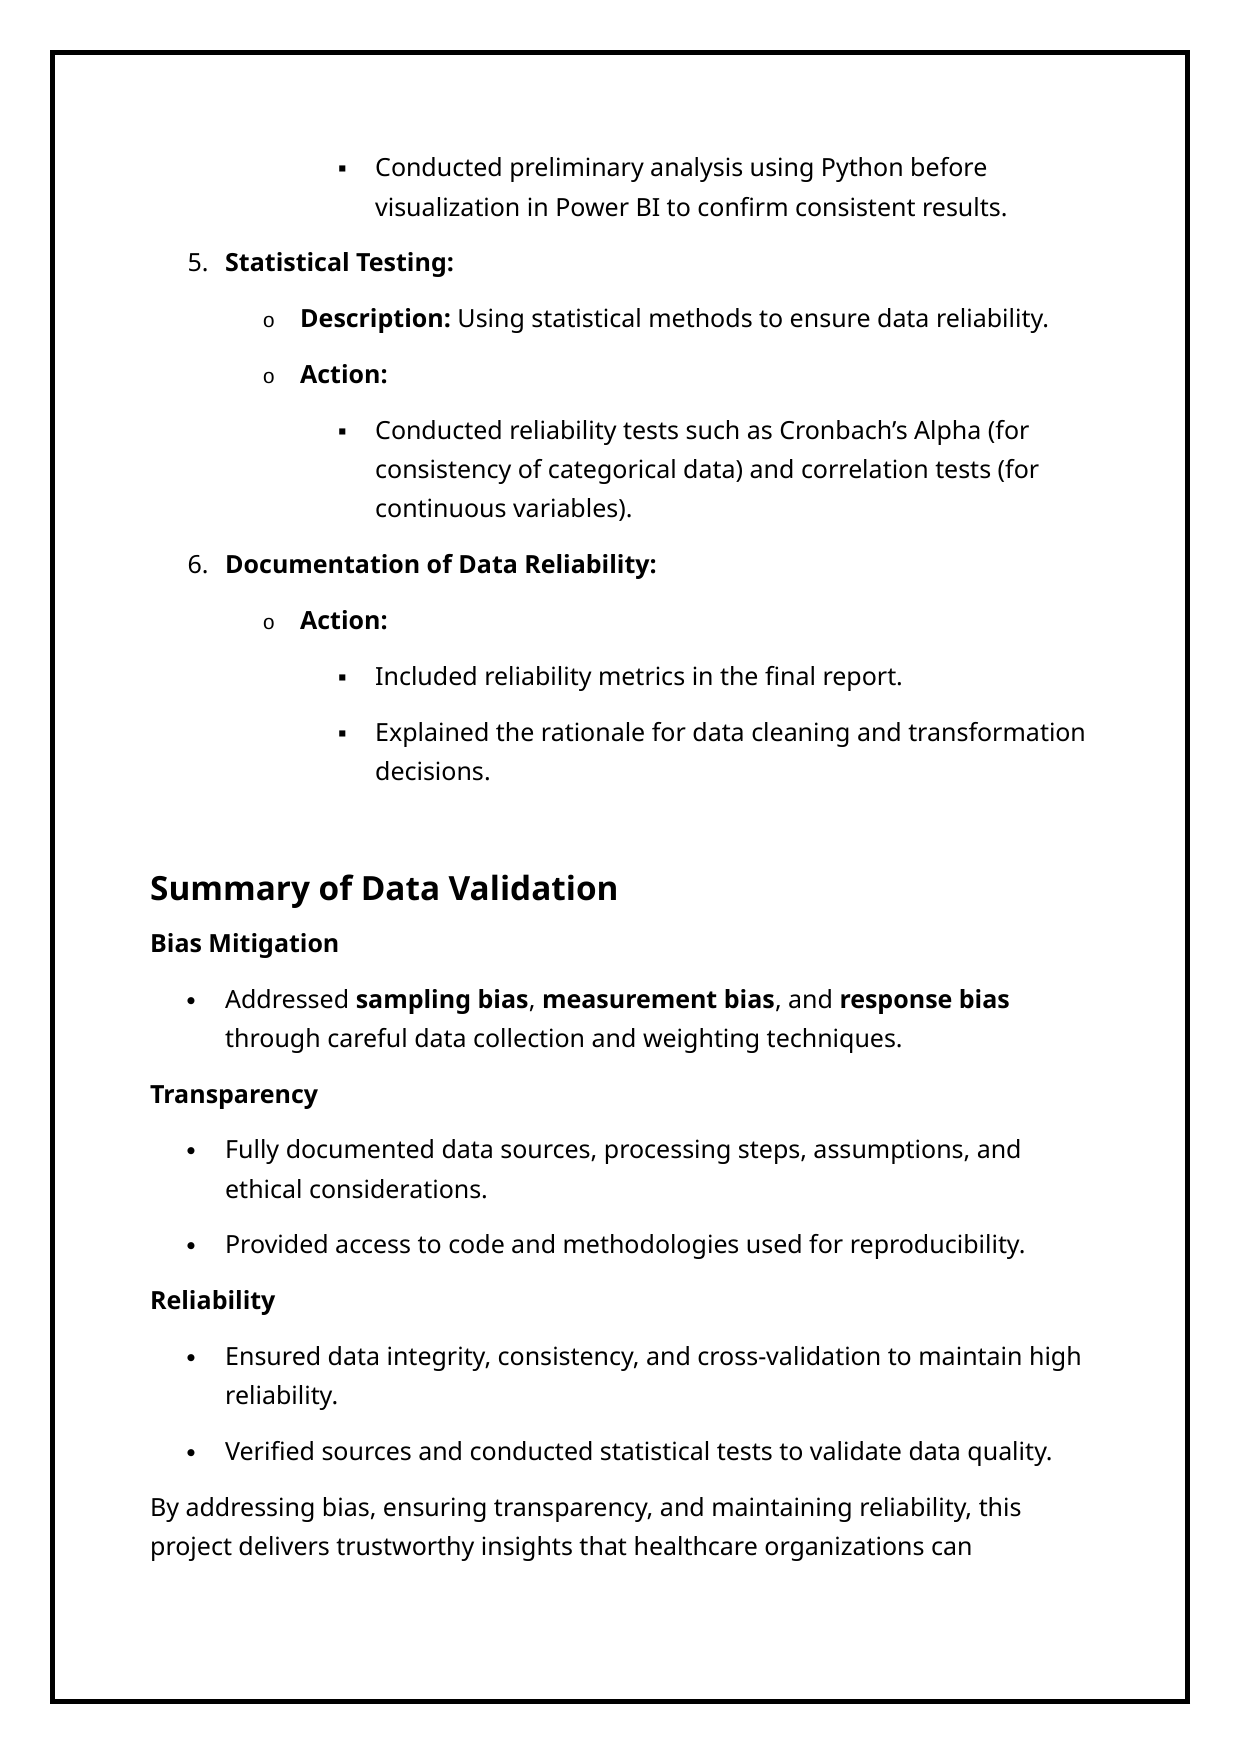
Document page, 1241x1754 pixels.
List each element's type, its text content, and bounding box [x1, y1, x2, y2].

text Bias Mitigation [150, 926, 1090, 959]
list Conducted reliability tests such as Cronbach’s Alpha (for consistency of categorical data) and correlation tests (for continuous variables). [337, 412, 1090, 525]
list Documentation of Data Reliability: [187, 547, 1090, 581]
list Explained the rationale for data cleaning and transformation decisions. [337, 714, 1090, 787]
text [150, 1490, 1090, 1563]
list Conducted preliminary analysis using Python before visualization in Power BI to confirm consistent results. [337, 150, 1090, 223]
list Statistical Testing: [187, 245, 1090, 279]
text Reliability [150, 1283, 1090, 1317]
list Included reliability metrics in the final report. [337, 658, 1090, 692]
subtitle Summary of Data Validation [150, 865, 1090, 910]
list Ensured data integrity, consistency, and cross-validation to maintain high reliability. [187, 1339, 1090, 1412]
list Action: [262, 357, 1090, 391]
list Verified sources and conducted statistical tests to validate data quality. [187, 1434, 1090, 1468]
list Addressed sampling bias, measurement bias, and response bias through careful data collection and weighting techniques. [187, 981, 1090, 1054]
text Transparency [150, 1076, 1090, 1110]
list Provided access to code and methodologies used for reproducibility. [187, 1227, 1090, 1261]
list Action: [262, 602, 1090, 637]
list Description: Using statistical methods to ensure data reliability. [262, 301, 1090, 335]
list Fully documented data sources, processing steps, assumptions, and ethical considerations. [187, 1132, 1090, 1205]
